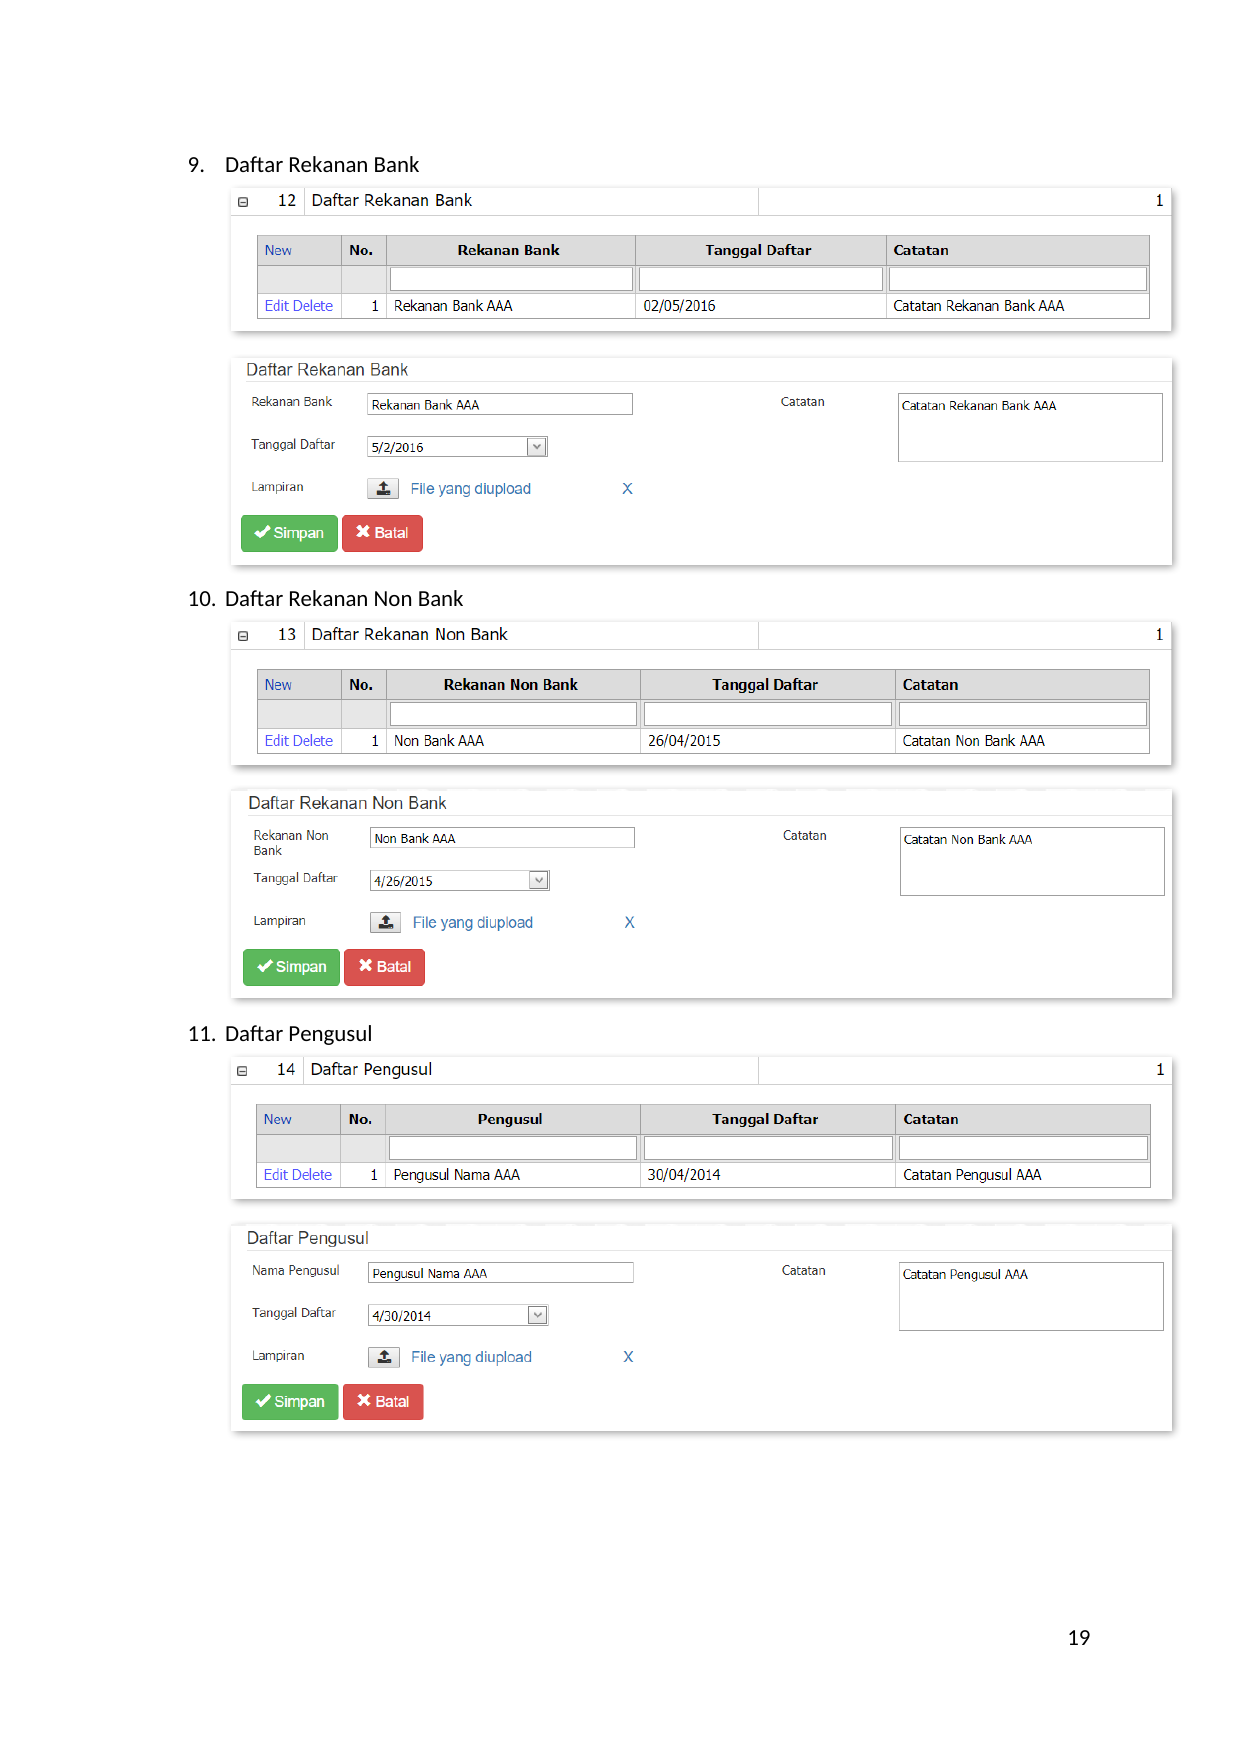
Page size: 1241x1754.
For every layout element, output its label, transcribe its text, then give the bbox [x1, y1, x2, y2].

picture [231, 1057, 1172, 1199]
picture [231, 789, 1172, 998]
picture [231, 358, 1172, 565]
picture [231, 188, 1172, 331]
picture [231, 1224, 1172, 1431]
picture [231, 622, 1172, 765]
